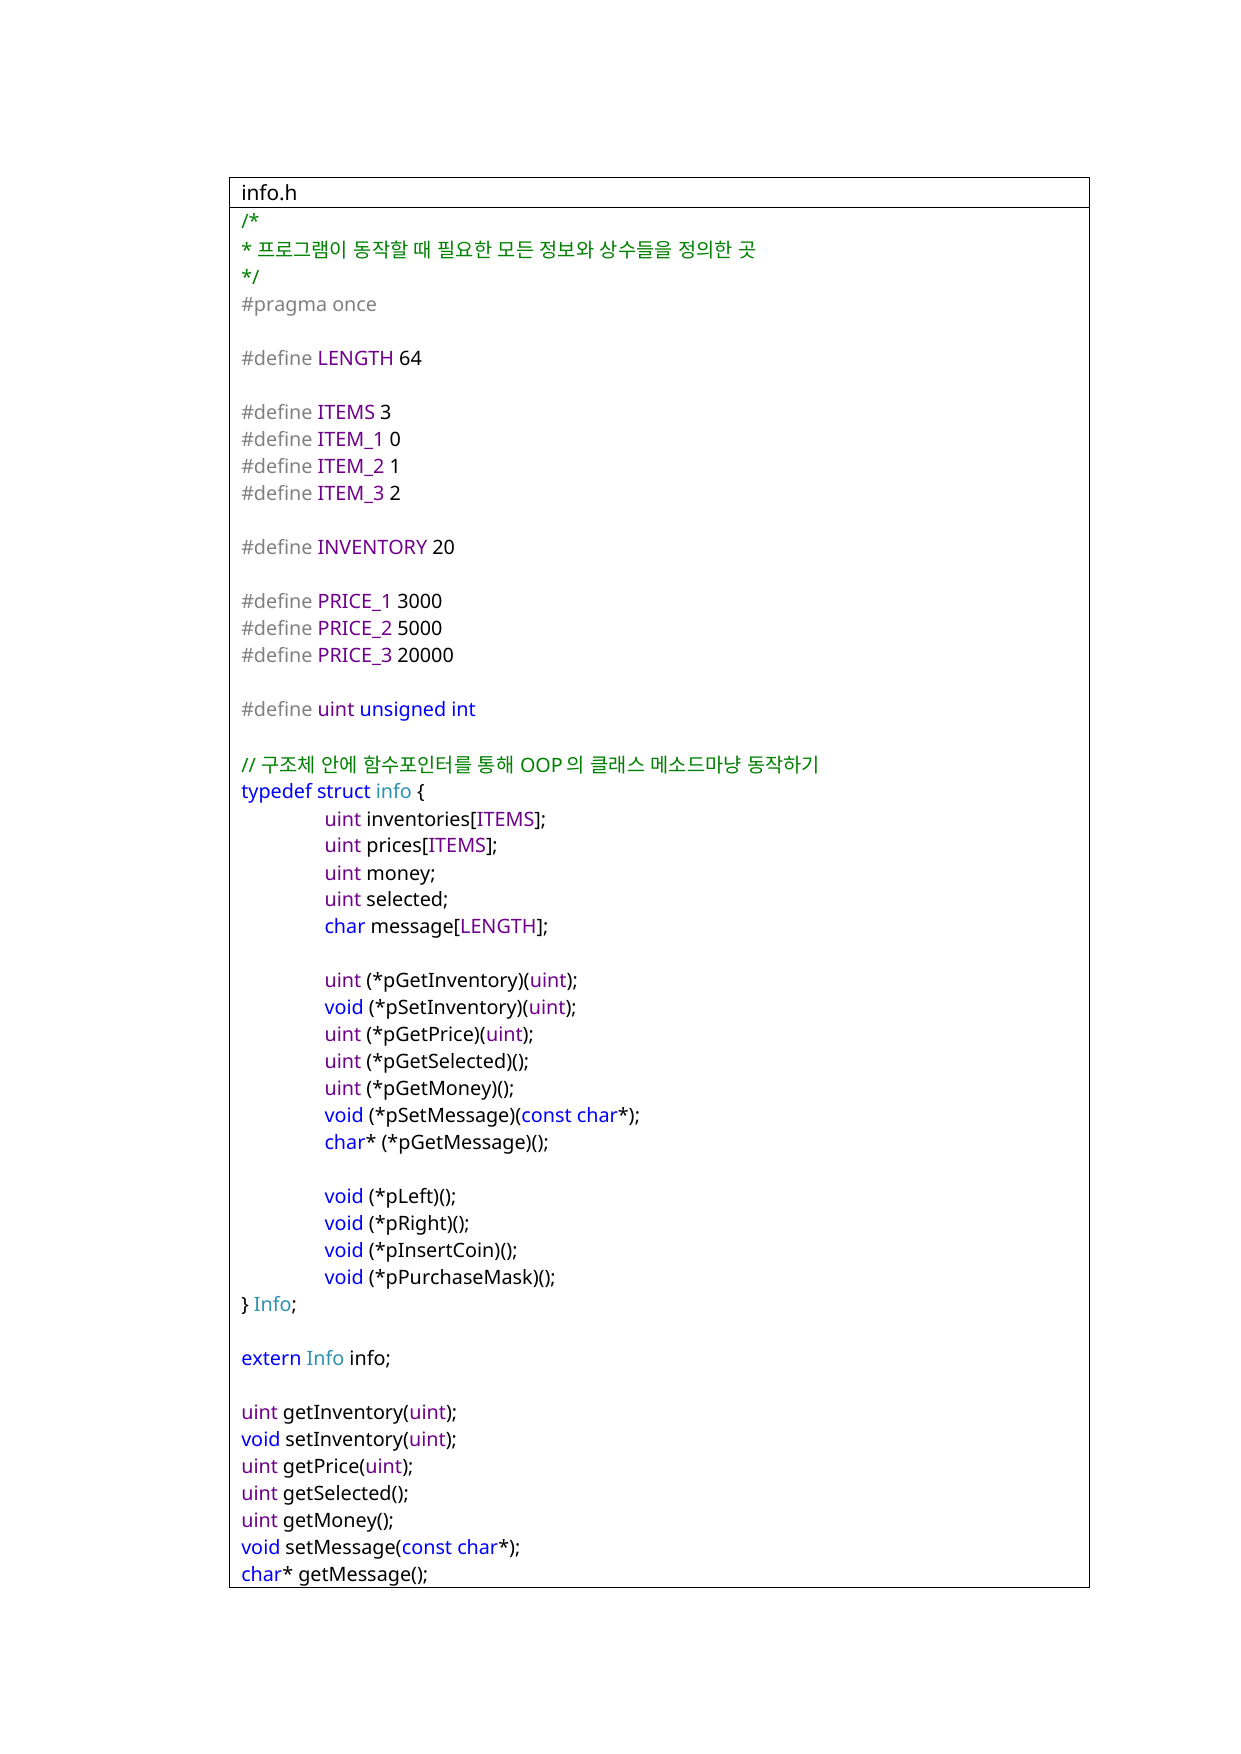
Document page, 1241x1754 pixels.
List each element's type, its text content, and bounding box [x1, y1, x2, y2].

table_header info.h [230, 178, 1089, 207]
